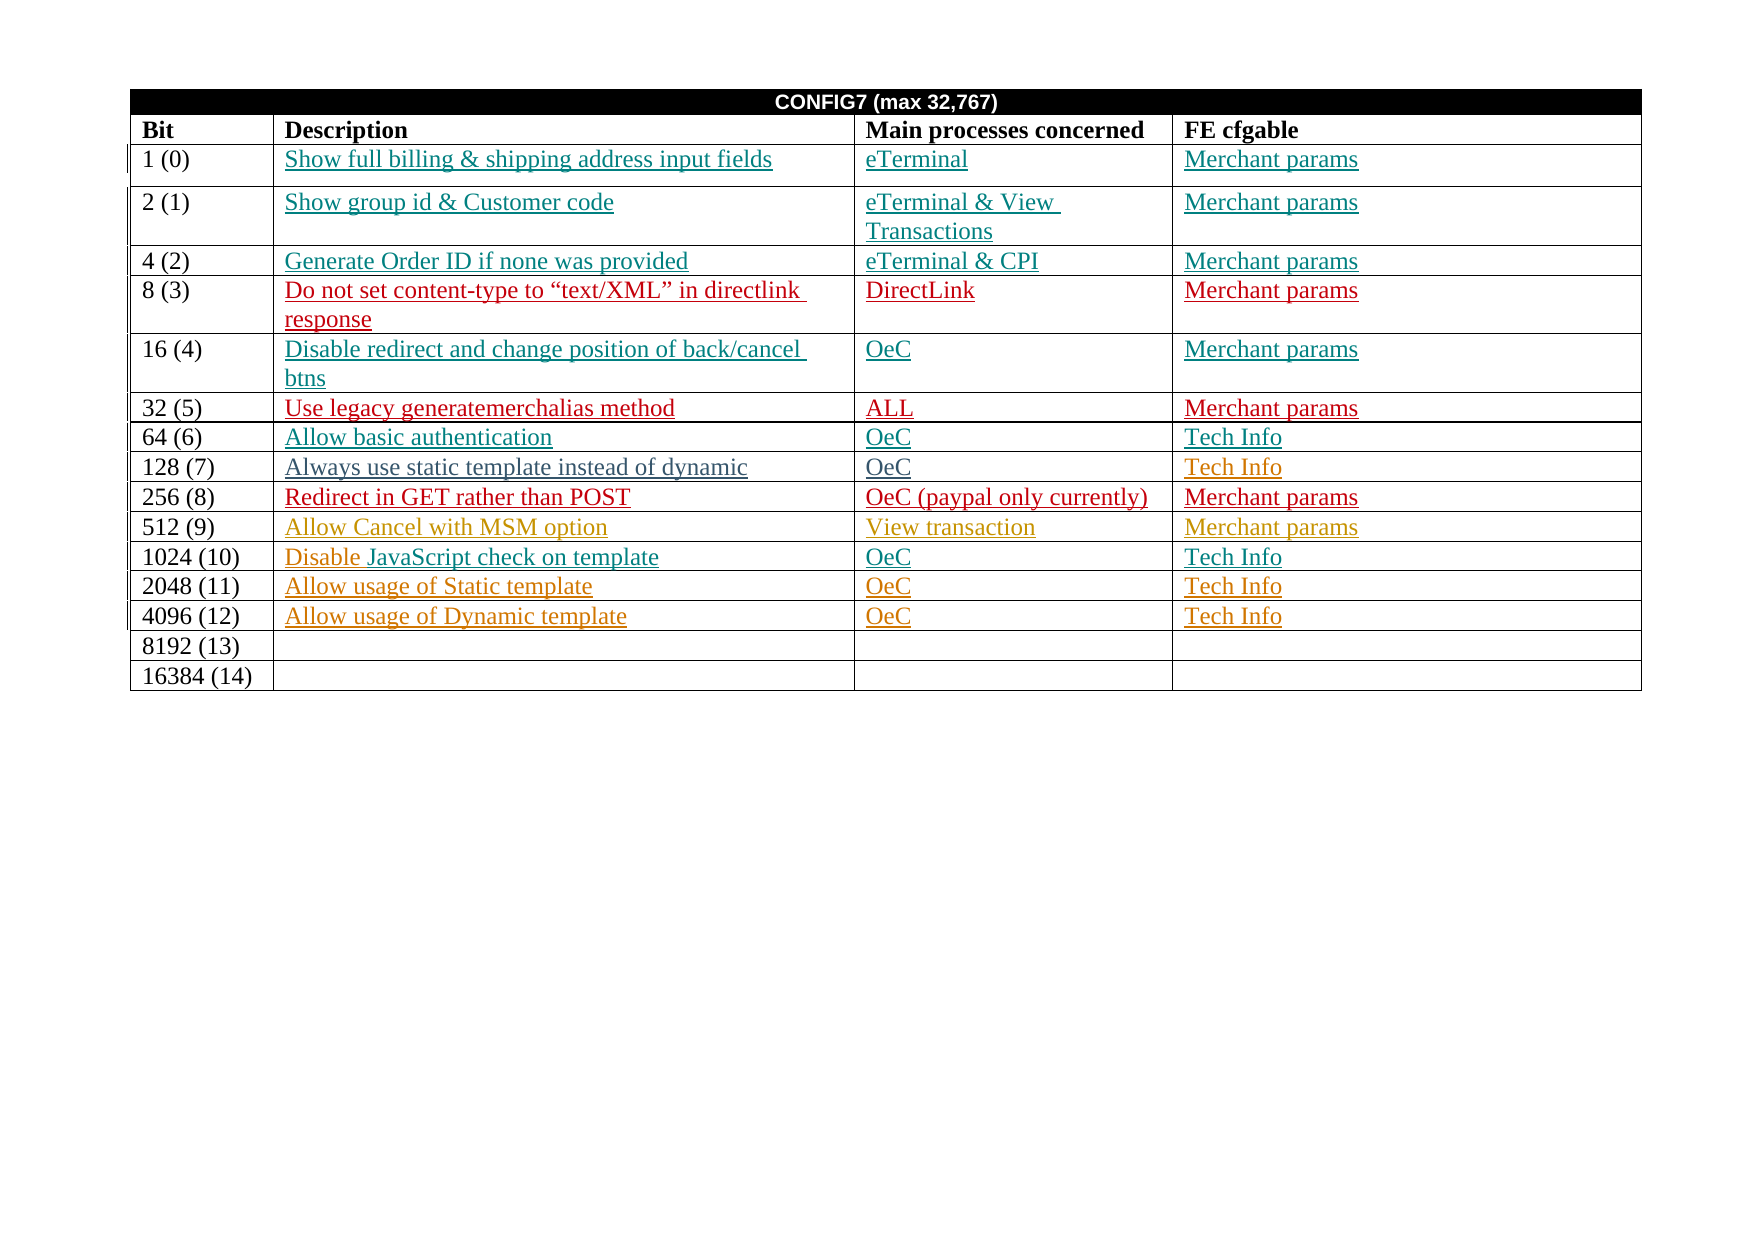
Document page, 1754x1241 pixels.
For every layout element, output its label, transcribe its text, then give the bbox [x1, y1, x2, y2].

table_cell Bit [131, 115, 273, 143]
table_cell [1173, 601, 1641, 630]
table_cell [274, 631, 854, 660]
table_cell [1173, 423, 1641, 451]
table_cell 128 (7) [131, 452, 273, 481]
table_cell [1173, 482, 1641, 511]
table_cell [855, 145, 1172, 186]
table_cell FE cfgable [1173, 115, 1641, 143]
table_cell [855, 423, 1172, 451]
table_cell [855, 187, 1172, 245]
table_cell Main processes concerned [855, 115, 1172, 143]
table_cell [274, 187, 854, 245]
table_cell [1173, 631, 1641, 660]
table_cell 32 (5) [131, 393, 273, 421]
table_cell [274, 145, 854, 186]
table_cell [274, 542, 854, 570]
table_cell [1173, 276, 1641, 333]
table_cell Description [274, 115, 854, 143]
table_cell [274, 246, 854, 274]
table_cell [274, 423, 854, 451]
table_cell [1173, 542, 1641, 570]
table_cell [855, 393, 1172, 421]
table_cell 8192 (13) [131, 631, 273, 660]
table_cell [1173, 334, 1641, 392]
table_cell [274, 512, 854, 541]
table_cell [1173, 452, 1641, 481]
table_header CONFIG7 (max 32,767) [131, 90, 1641, 114]
table_cell [855, 571, 1172, 600]
table_cell [1173, 661, 1641, 689]
table_cell [1173, 571, 1641, 600]
table_cell [855, 661, 1172, 689]
table_cell [274, 393, 854, 421]
table_cell [1173, 512, 1641, 541]
table_cell [274, 661, 854, 689]
table_cell [274, 452, 854, 481]
table_cell [855, 631, 1172, 660]
table_cell [855, 601, 1172, 630]
table_cell [274, 334, 854, 392]
table_cell 4 (2) [131, 246, 273, 274]
table_cell [274, 601, 854, 630]
table_cell [274, 482, 854, 511]
table_cell [855, 276, 1172, 333]
table_cell 16384 (14) [131, 661, 273, 689]
table_cell [855, 542, 1172, 570]
table_cell 8 (3) [131, 276, 273, 333]
table_cell [1173, 246, 1641, 274]
table_cell 64 (6) [131, 423, 273, 451]
table_cell 16 (4) [131, 334, 273, 392]
table_cell 2048 (11) [131, 571, 273, 600]
table_cell [855, 482, 1172, 511]
table_cell 4096 (12) [131, 601, 273, 630]
table_cell [855, 246, 1172, 274]
table_cell [855, 334, 1172, 392]
table_cell 2 (1) [131, 187, 273, 245]
table_cell 256 (8) [131, 482, 273, 511]
table_cell [1173, 145, 1641, 186]
table_cell 1024 (10) [131, 542, 273, 570]
table_cell [1173, 187, 1641, 245]
table_cell [274, 276, 854, 333]
table_cell [855, 512, 1172, 541]
table_cell [1173, 393, 1641, 421]
table_cell 1 (0) [131, 145, 273, 186]
table_cell [855, 452, 1172, 481]
table_cell [274, 571, 854, 600]
table_cell 512 (9) [131, 512, 273, 541]
